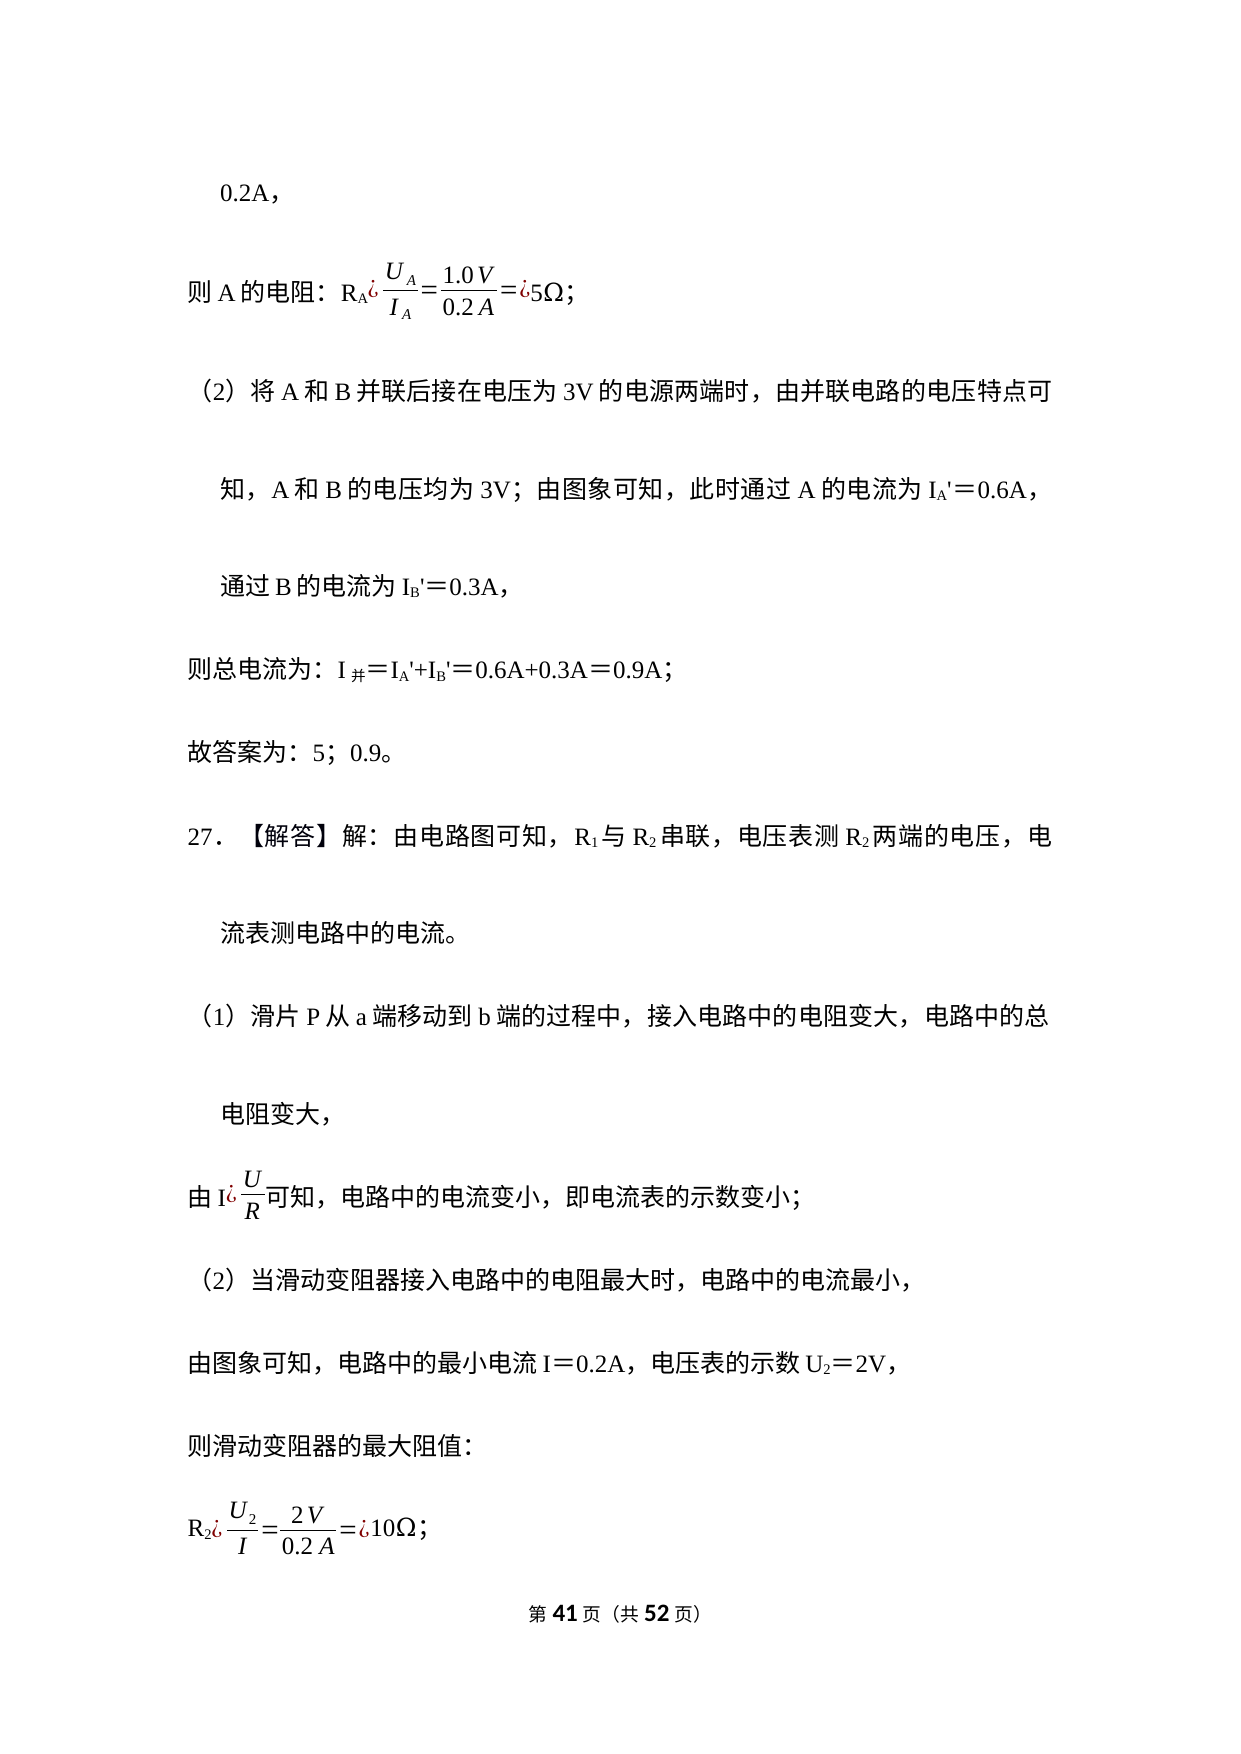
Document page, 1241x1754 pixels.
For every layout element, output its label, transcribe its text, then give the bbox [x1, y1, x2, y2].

text 由I可知，电路中的电流变小，即电流表的示数变小； [187, 1163, 1053, 1228]
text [187, 158, 1053, 223]
text 27．【解答】解：由电路图可知，R1与R2串联，电压表测R2两端的电压，电流表测电路中的电流。 [187, 802, 1053, 964]
text （2）将A和B并联后接在电压为3V的电源两端时，由并联电路的电压特点可知，A和B的电压均为3V；由图象可知，此时通过A的电流为IA'＝0.6A，通过B的电流为IB'＝0.3A， [187, 357, 1053, 617]
text 则A的电阻：RA5Ω； [187, 242, 1053, 339]
text （2）当滑动变阻器接入电路中的电阻最大时，电路中的电流最小， [187, 1246, 1053, 1311]
text 则滑动变阻器的最大阻值： [187, 1412, 1053, 1477]
text 由图象可知，电路中的最小电流I＝0.2A，电压表的示数U2＝2V， [187, 1329, 1053, 1394]
text 故答案为：5；0.9。 [187, 718, 1053, 783]
text （1）滑片P从a端移动到b端的过程中，接入电路中的电阻变大，电路中的总电阻变大， [187, 982, 1053, 1145]
text 则总电流为：I并＝IA'+IB'＝0.6A+0.3A＝0.9A； [187, 635, 1053, 700]
text R210Ω； [187, 1495, 1053, 1560]
